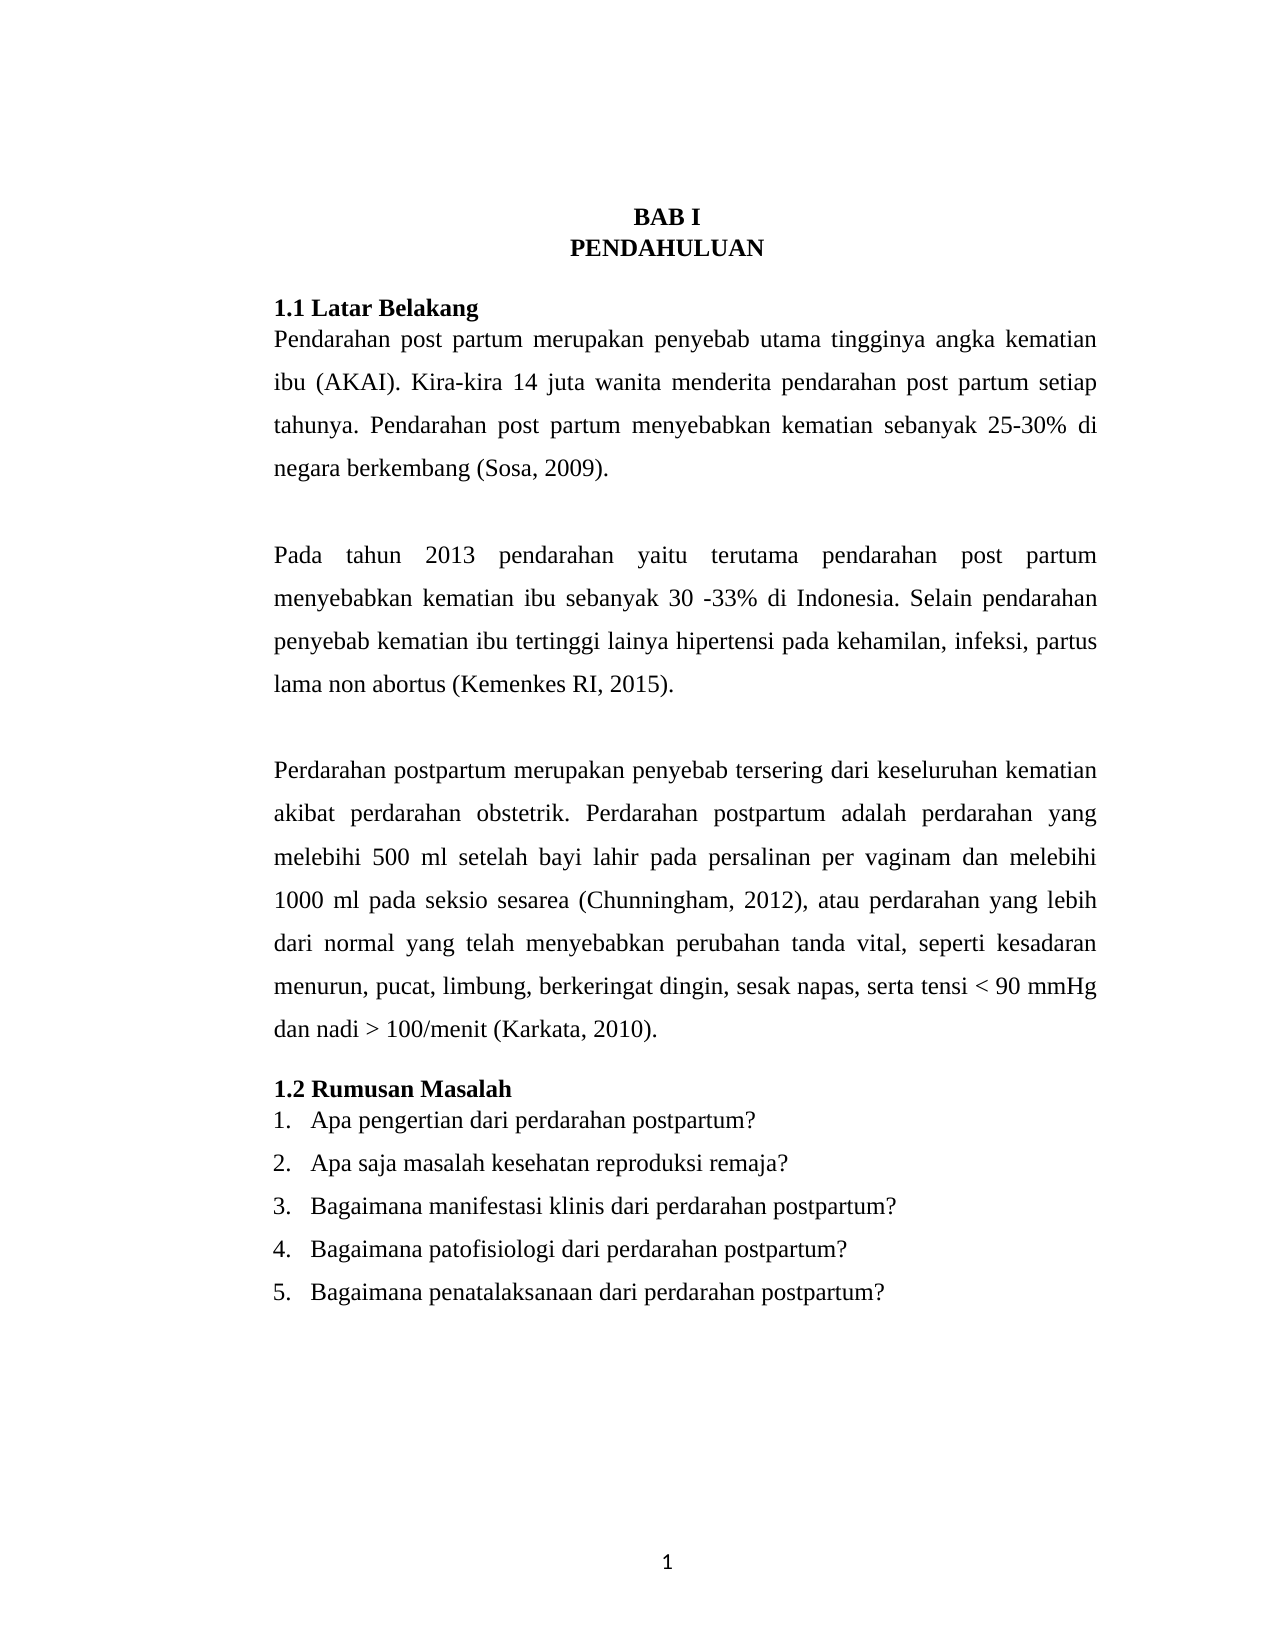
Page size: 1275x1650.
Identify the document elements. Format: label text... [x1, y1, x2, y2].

list Perdarahan postpartum merupakan penyebab tersering dari keseluruhan kematian akibat perdarahan obstetrik. Perdarahan postpartum adalah perdarahan yang melebihi 500 ml setelah bayi lahir pada persalinan per vaginam dan melebihi 1000 ml pada seksio sesarea (Chunningham, 2012), atau perdarahan yang lebih dari normal yang telah menyebabkan perubahan tanda vital, seperti kesadaran menurun, pucat, limbung, berkeringat dingin, sesak napas, serta tensi < 90 mmHg dan nadi > 100/menit (Karkata, 2010). [274, 755, 1098, 1043]
list Apa saja masalah kesehatan reproduksi remaja? [273, 1148, 1098, 1177]
text PENDAHULUAN [236, 233, 1098, 262]
list Apa pengertian dari perdarahan postpartum? [273, 1105, 1098, 1134]
list Pada tahun 2013 pendarahan yaitu terutama pendarahan post partum menyebabkan kematian ibu sebanyak 30 -33% di Indonesia. Selain pendarahan penyebab kematian ibu tertinggi lainya hipertensi pada kehamilan, infeksi, partus lama non abortus (Kemenkes RI, 2015). [274, 540, 1098, 698]
list Bagaimana penatalaksanaan dari perdarahan postpartum? [273, 1277, 1098, 1306]
list Bagaimana manifestasi klinis dari perdarahan postpartum? [273, 1191, 1098, 1220]
subtitle BAB I [236, 202, 1098, 231]
subtitle Latar Belakang [274, 293, 1098, 322]
list Pendarahan post partum merupakan penyebab utama tingginya angka kematian ibu (AKAI). Kira-kira 14 juta wanita menderita pendarahan post partum setiap tahunya. Pendarahan post partum menyebabkan kematian sebanyak 25-30% di negara berkembang (Sosa, 2009). [274, 324, 1098, 482]
subtitle Rumusan Masalah [274, 1074, 1098, 1103]
list Bagaimana patofisiologi dari perdarahan postpartum? [273, 1234, 1098, 1263]
